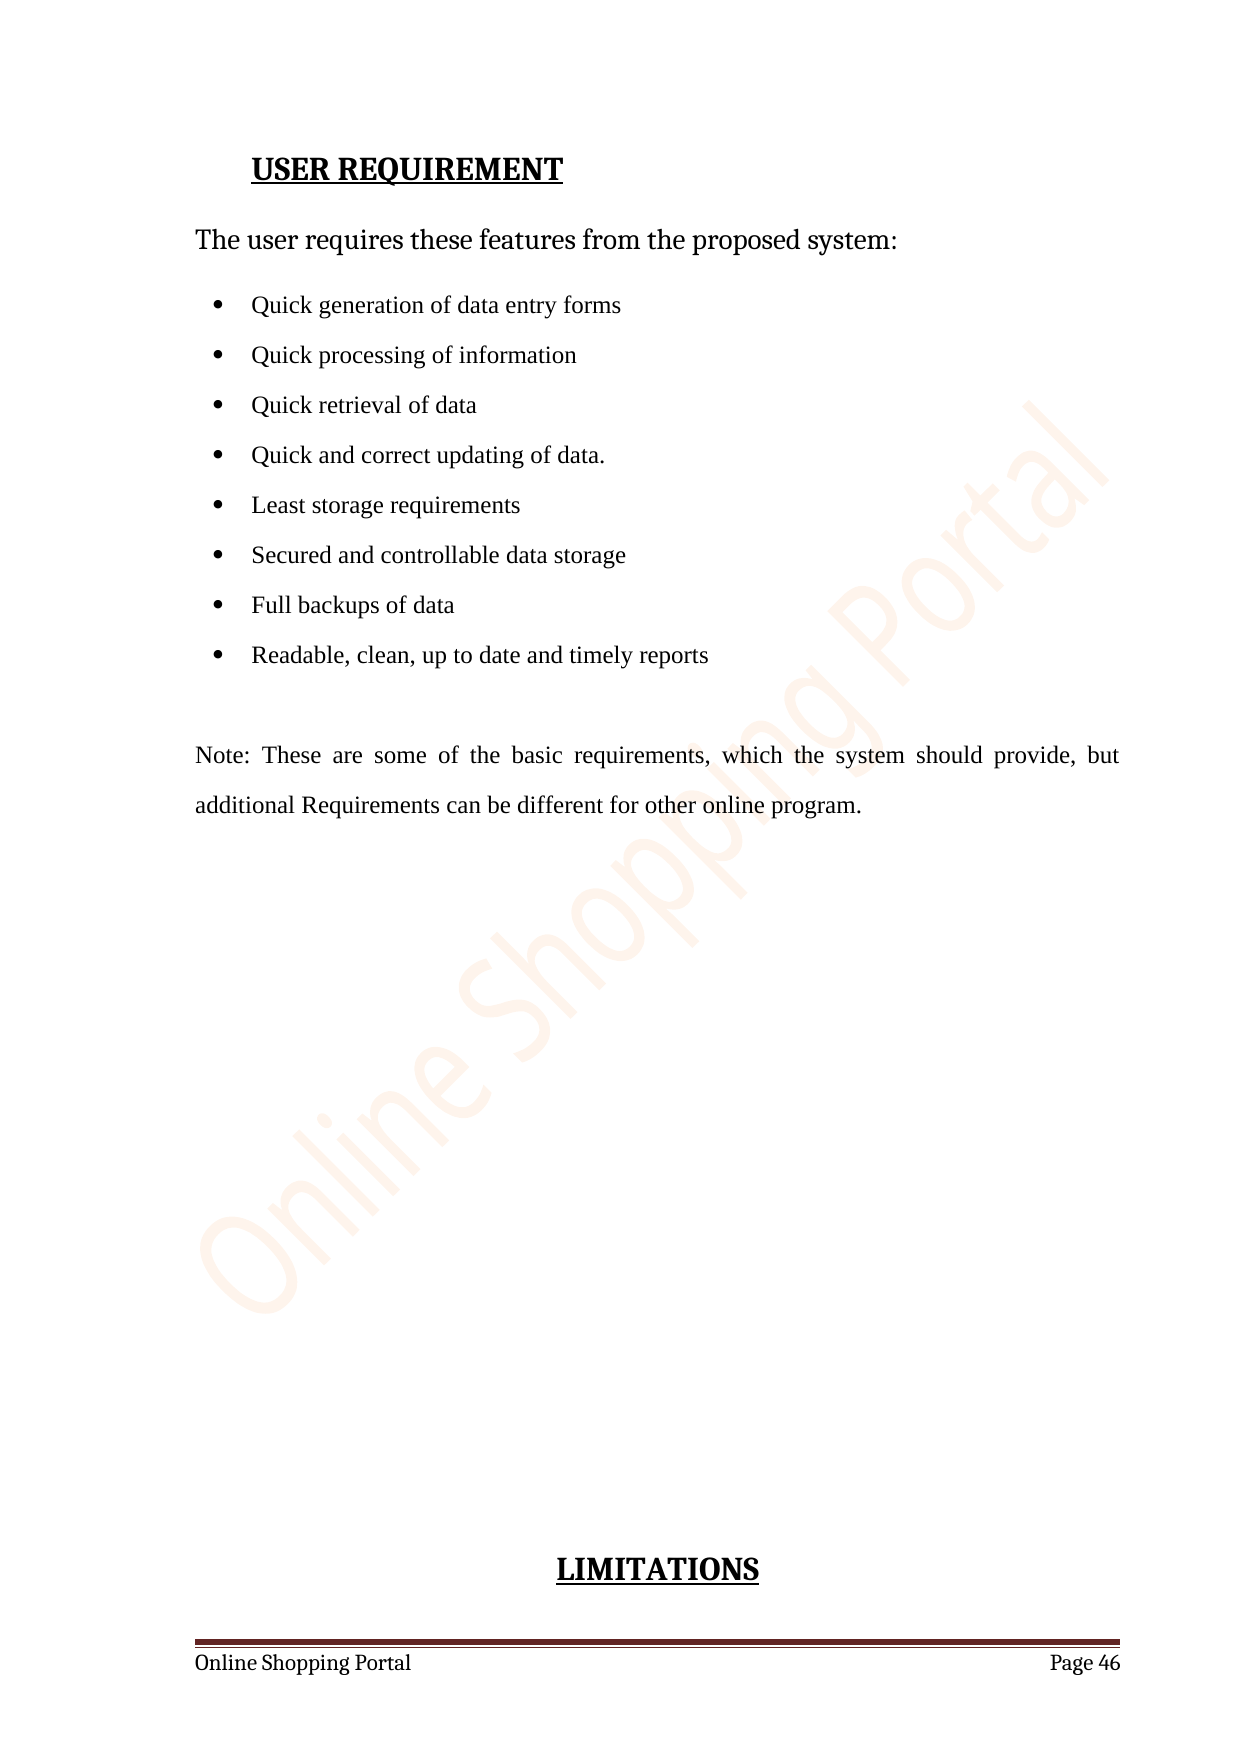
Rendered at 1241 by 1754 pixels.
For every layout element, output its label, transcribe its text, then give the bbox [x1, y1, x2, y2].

list Quick retrieval of data [214, 369, 1120, 419]
list Readable, clean, up to date and timely reports [214, 619, 1120, 669]
list Secured and controllable data storage [214, 519, 1120, 569]
list Full backups of data [214, 569, 1120, 619]
text LIMITATIONS [195, 1550, 1120, 1589]
list Quick and correct updating of data. [214, 419, 1120, 469]
text USER REQUIREMENT [195, 150, 1120, 188]
list Quick processing of information [214, 319, 1120, 369]
list Quick generation of data entry forms [214, 269, 1120, 319]
list Least storage requirements [214, 469, 1120, 519]
text Note: These are some of the basic requirements, which the system should provide, but additional Requirements can be different for other online program. [195, 719, 1120, 819]
text The user requires these features from the proposed system: [195, 223, 1120, 257]
